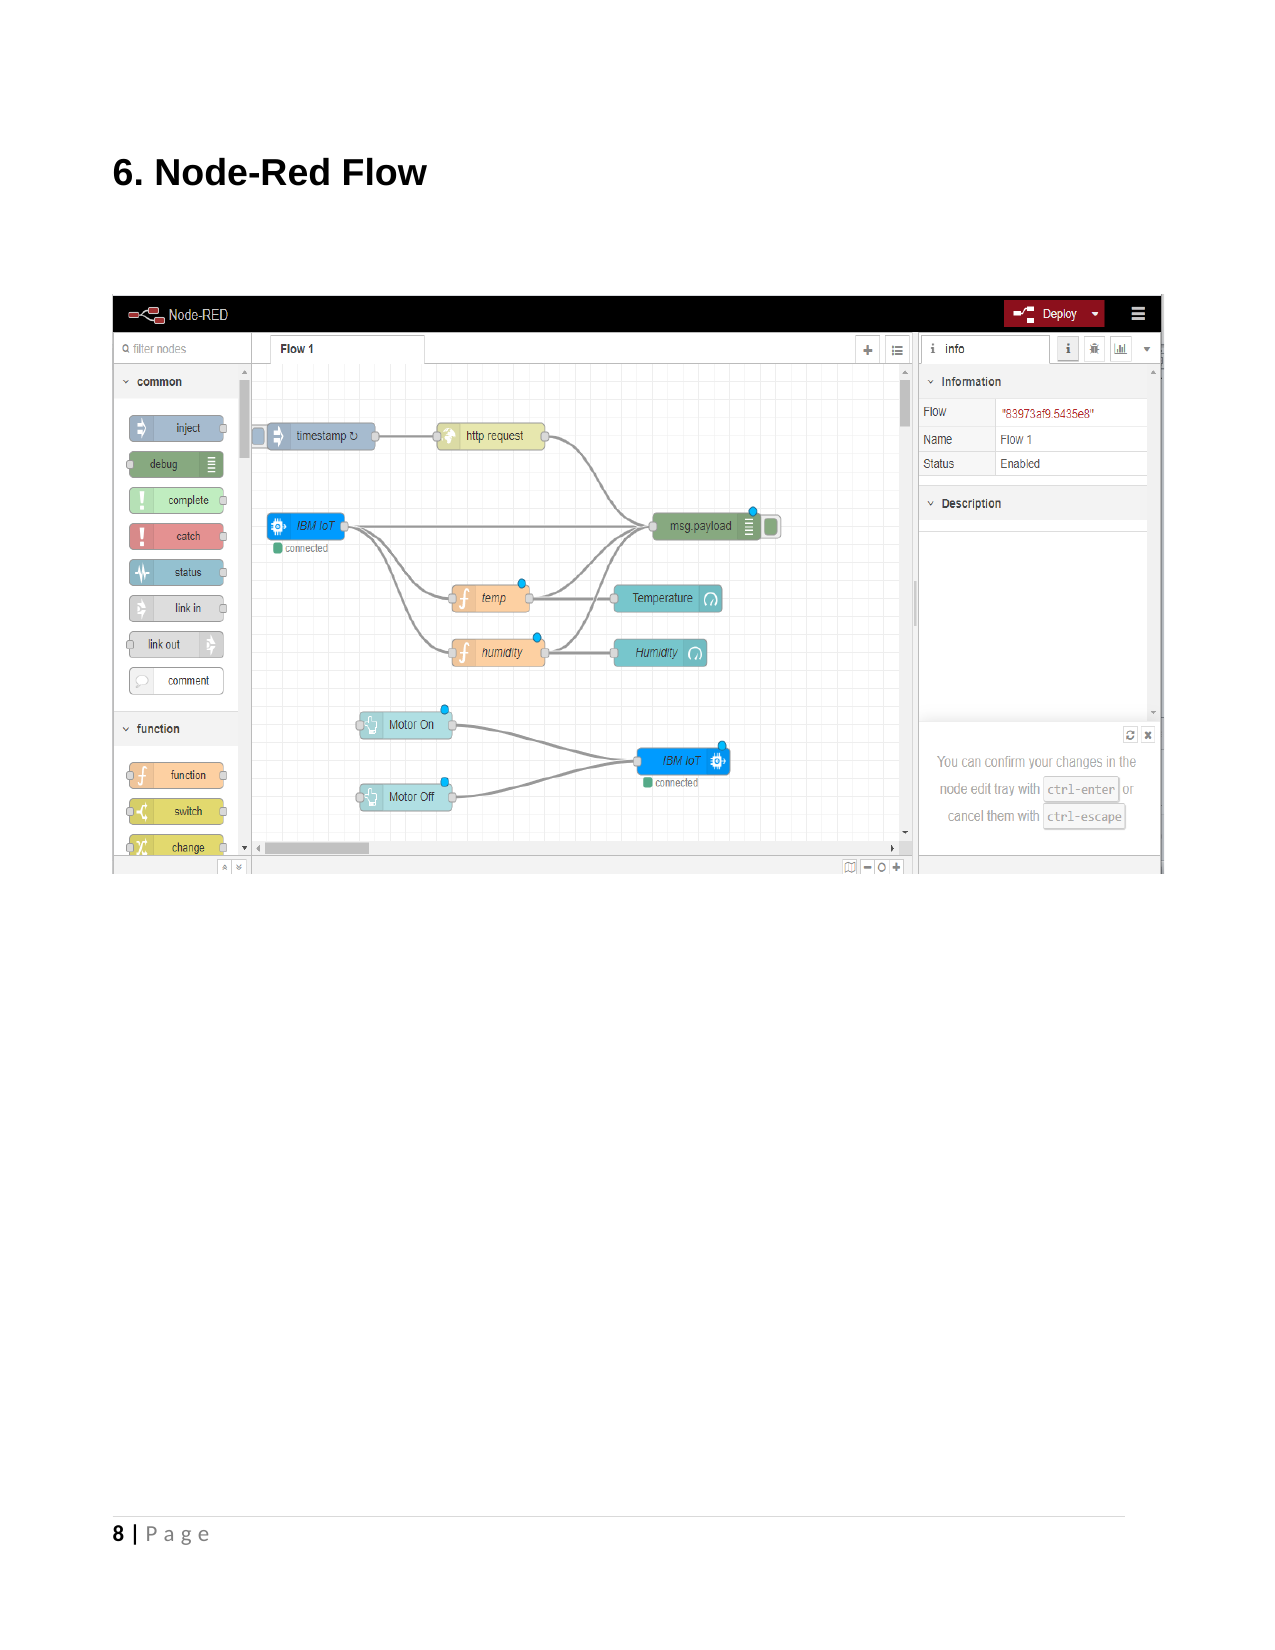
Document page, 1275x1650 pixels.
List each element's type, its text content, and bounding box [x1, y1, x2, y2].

picture [112, 294, 1165, 874]
text 6. Node-Red Flow [112, 150, 1125, 193]
